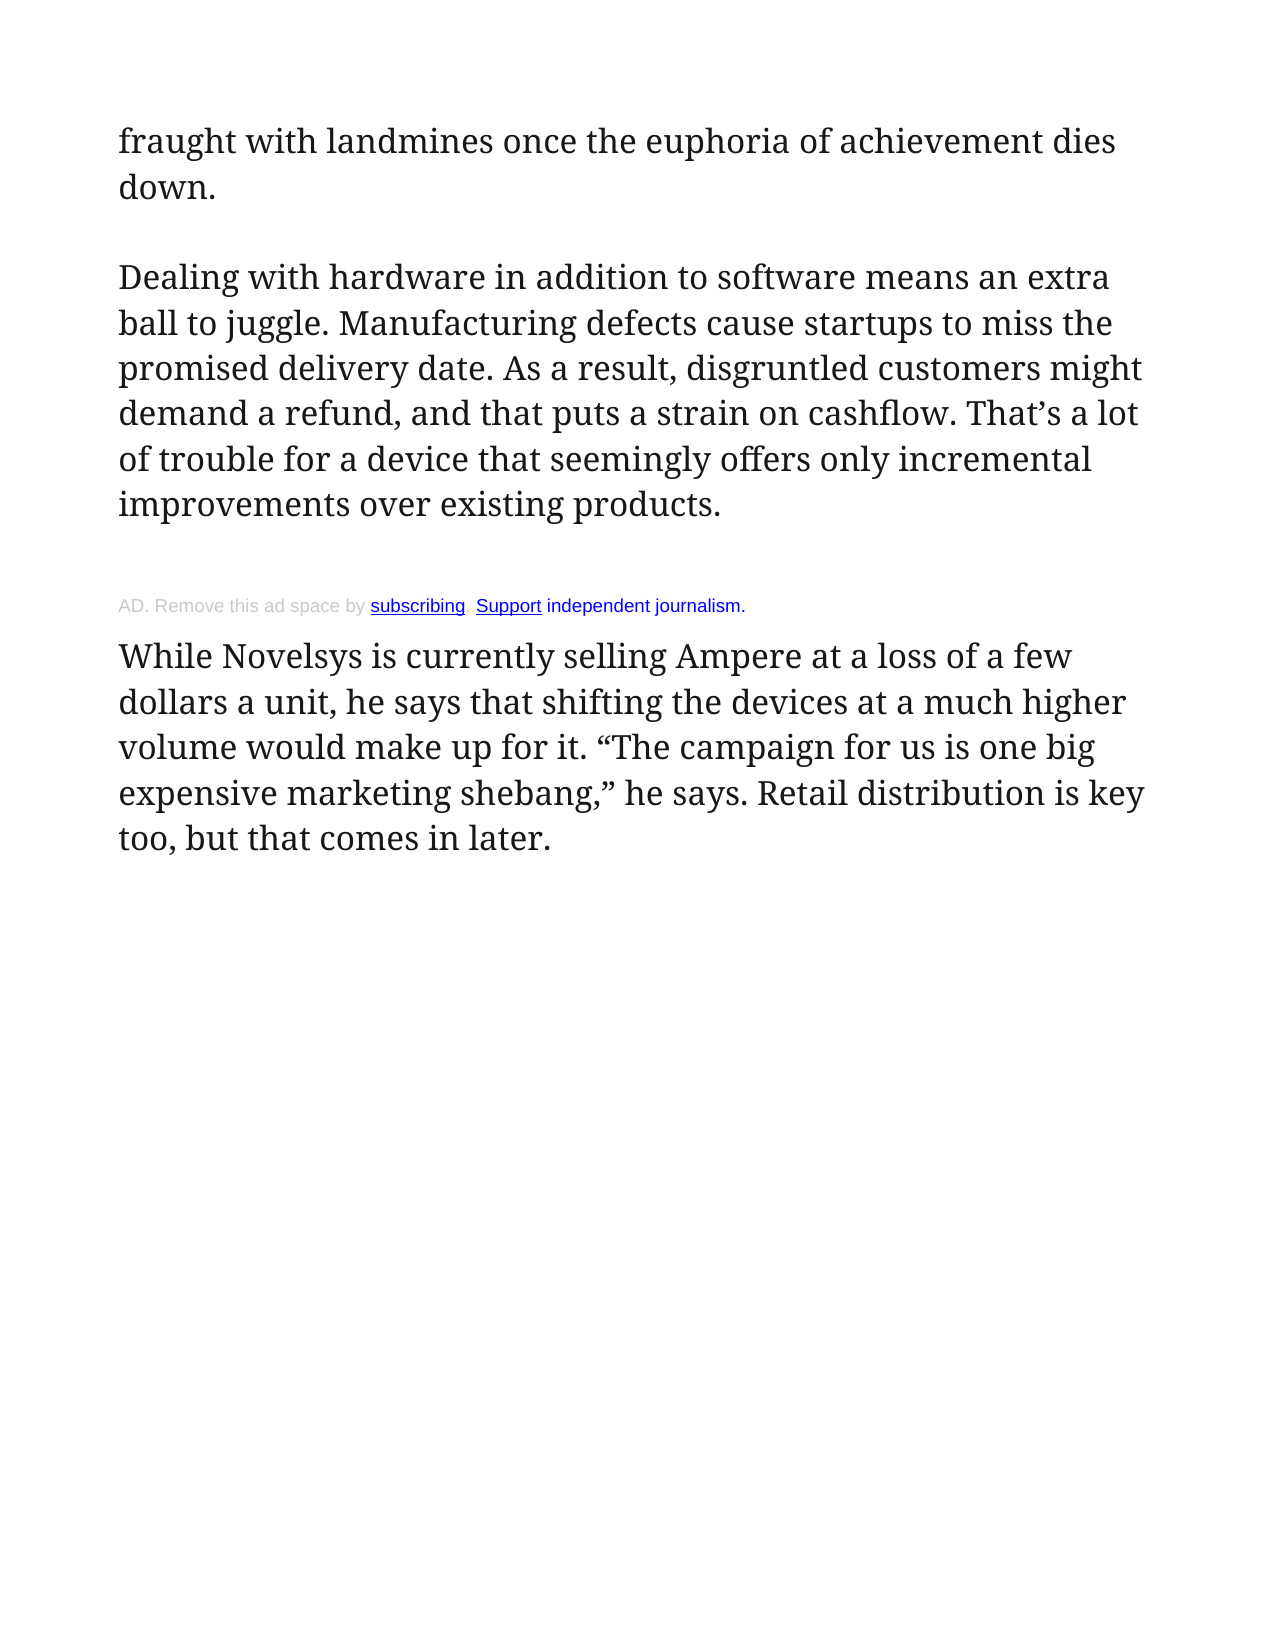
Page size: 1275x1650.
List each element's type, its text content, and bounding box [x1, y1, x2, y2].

text AD. Remove this ad space by subscribing. Support independent journalism. [118, 571, 1157, 616]
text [118, 118, 1157, 209]
text Dealing with hardware in addition to software means an extra ball to juggle. Manufacturing defects cause startups to miss the promised delivery date. As a result, disgruntled customers might demand a refund, and that puts a strain on cashflow. That’s a lot of trouble for a device that seemingly offers only incremental improvements over existing products. [118, 254, 1157, 526]
text While Novelsys is currently selling Ampere at a loss of a few dollars a unit, he says that shifting the devices at a much higher volume would make up for it. “The campaign for us is one big expensive marketing shebang,” he says. Retail distribution is key too, but that comes in later. [118, 633, 1157, 860]
